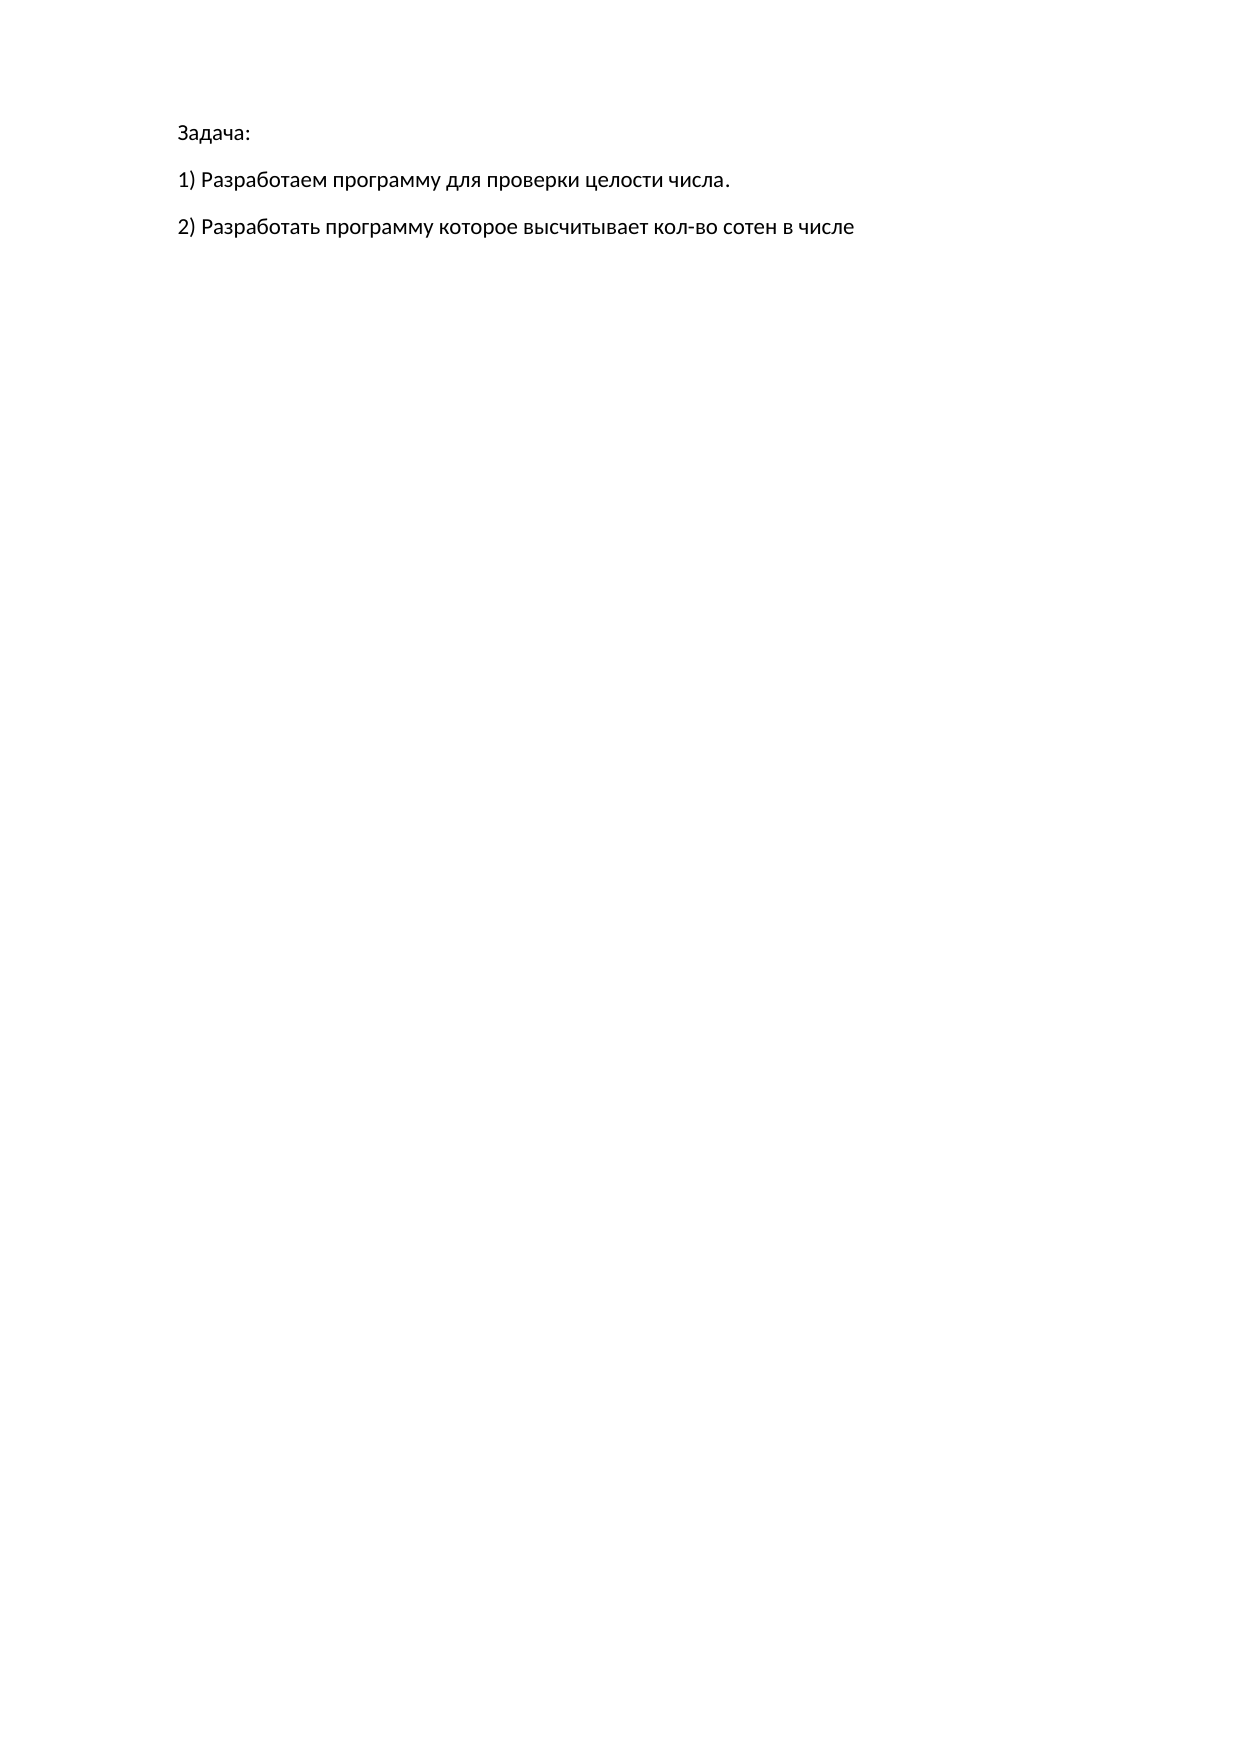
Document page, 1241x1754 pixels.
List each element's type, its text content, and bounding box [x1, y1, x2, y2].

text 1) Разработаем программу для проверки целости числа. [177, 165, 1152, 193]
text Задача: [177, 118, 1152, 146]
text 2) Разработать программу которое высчитывает кол-во сотен в числе [177, 212, 1152, 240]
